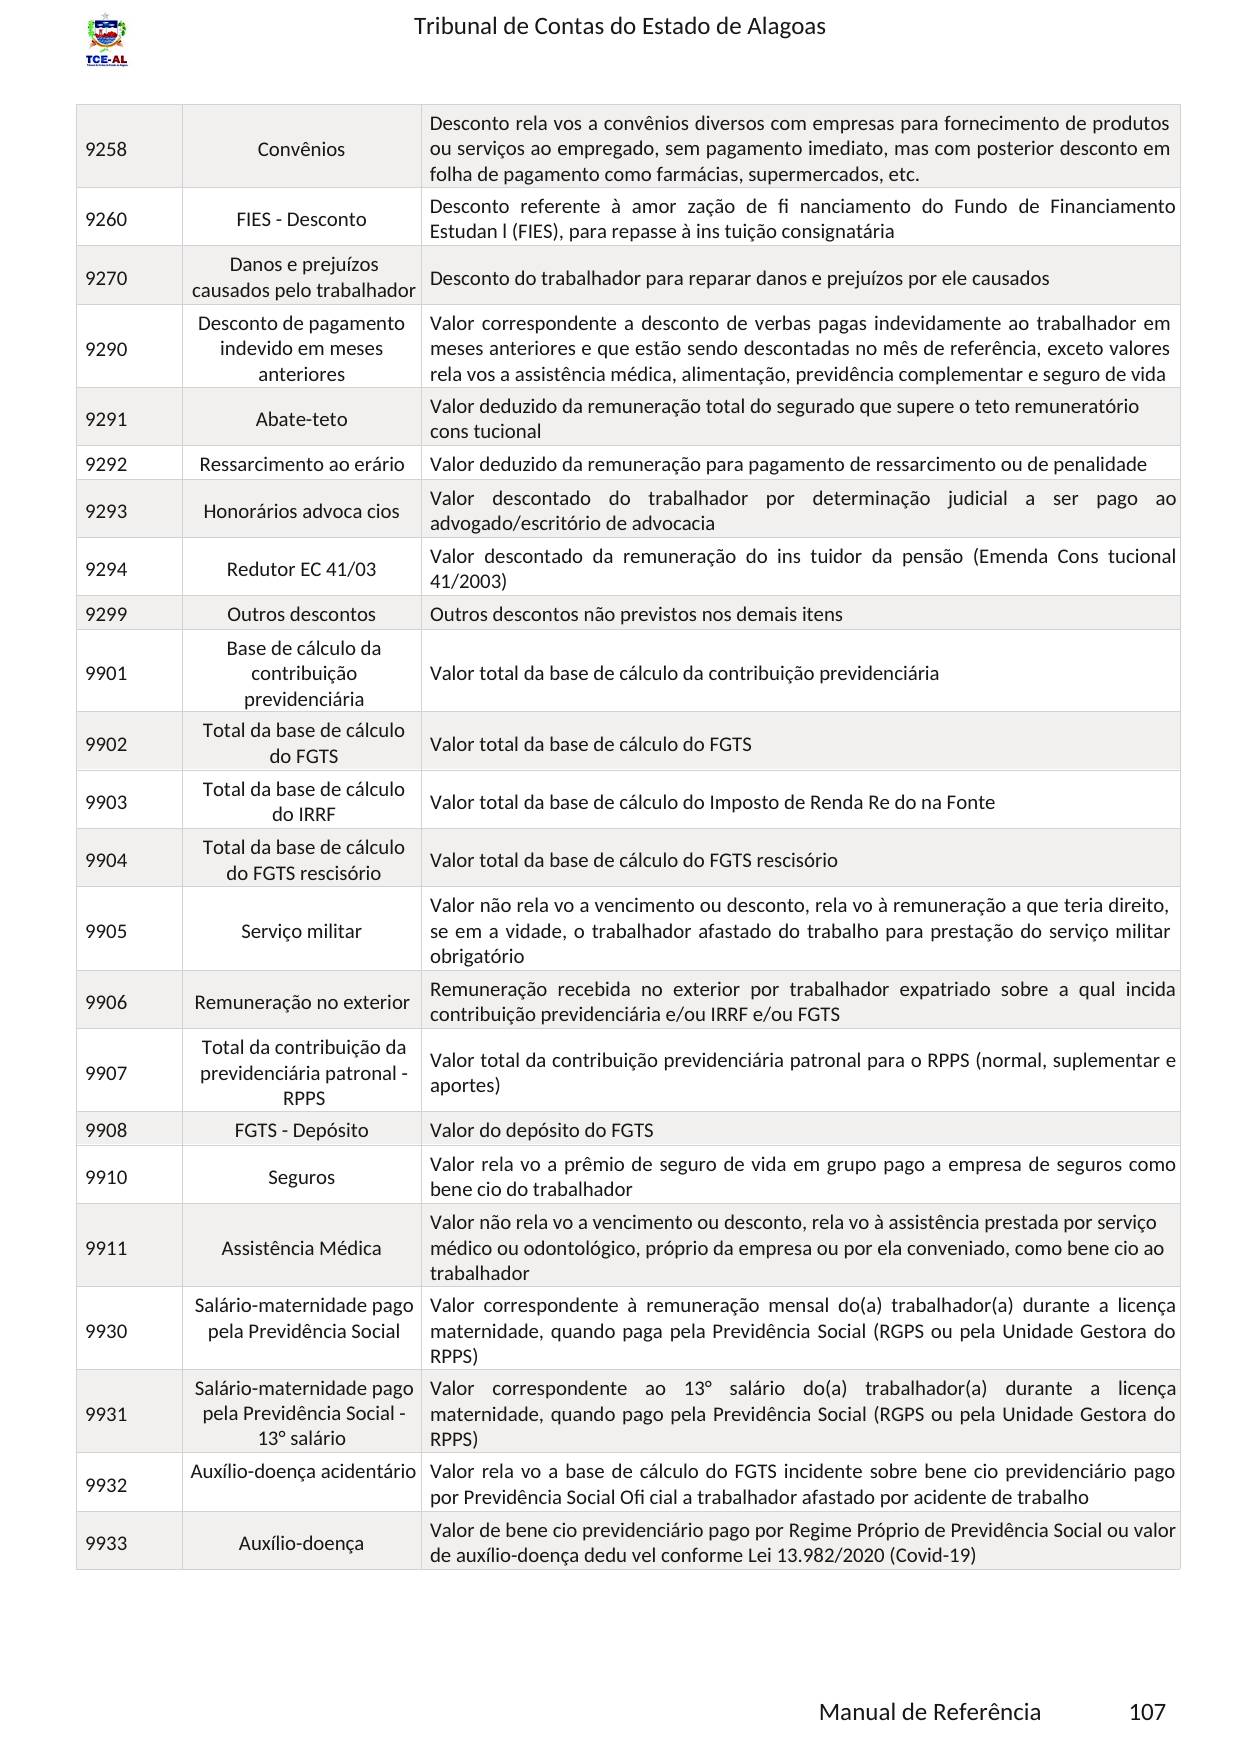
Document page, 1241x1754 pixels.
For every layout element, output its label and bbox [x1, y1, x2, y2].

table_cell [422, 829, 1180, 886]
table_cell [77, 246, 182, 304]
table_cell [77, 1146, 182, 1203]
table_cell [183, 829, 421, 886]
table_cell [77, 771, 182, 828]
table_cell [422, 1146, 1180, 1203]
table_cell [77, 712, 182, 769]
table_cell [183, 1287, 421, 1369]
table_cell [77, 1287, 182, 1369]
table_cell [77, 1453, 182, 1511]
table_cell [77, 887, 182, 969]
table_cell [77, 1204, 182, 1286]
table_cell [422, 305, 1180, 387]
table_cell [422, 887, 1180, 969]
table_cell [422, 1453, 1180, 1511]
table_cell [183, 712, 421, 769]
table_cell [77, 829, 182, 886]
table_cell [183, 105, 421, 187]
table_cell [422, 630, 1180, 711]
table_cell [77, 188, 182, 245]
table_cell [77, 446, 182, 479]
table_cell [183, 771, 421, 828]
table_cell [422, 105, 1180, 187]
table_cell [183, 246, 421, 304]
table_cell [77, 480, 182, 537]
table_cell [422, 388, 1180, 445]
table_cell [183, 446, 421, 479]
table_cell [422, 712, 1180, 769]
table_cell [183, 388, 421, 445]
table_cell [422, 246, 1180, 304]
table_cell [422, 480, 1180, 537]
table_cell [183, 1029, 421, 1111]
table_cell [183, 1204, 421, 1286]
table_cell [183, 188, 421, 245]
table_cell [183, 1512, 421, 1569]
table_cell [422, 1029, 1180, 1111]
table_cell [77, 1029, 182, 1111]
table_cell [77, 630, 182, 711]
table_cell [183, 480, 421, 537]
picture [76, 10, 136, 67]
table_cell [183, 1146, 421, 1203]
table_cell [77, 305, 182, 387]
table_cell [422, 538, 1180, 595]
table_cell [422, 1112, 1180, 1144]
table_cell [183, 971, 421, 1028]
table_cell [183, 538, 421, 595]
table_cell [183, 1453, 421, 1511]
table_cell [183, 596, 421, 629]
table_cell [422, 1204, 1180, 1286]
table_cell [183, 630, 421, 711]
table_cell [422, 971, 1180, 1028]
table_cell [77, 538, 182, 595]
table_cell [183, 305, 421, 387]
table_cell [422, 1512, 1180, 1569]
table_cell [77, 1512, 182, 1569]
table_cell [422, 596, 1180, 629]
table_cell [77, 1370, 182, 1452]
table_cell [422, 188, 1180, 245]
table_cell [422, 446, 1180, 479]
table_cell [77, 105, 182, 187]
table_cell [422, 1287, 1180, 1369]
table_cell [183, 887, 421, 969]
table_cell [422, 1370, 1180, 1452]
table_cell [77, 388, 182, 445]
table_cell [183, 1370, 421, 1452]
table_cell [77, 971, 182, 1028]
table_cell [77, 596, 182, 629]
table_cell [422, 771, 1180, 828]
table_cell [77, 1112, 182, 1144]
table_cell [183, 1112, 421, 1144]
